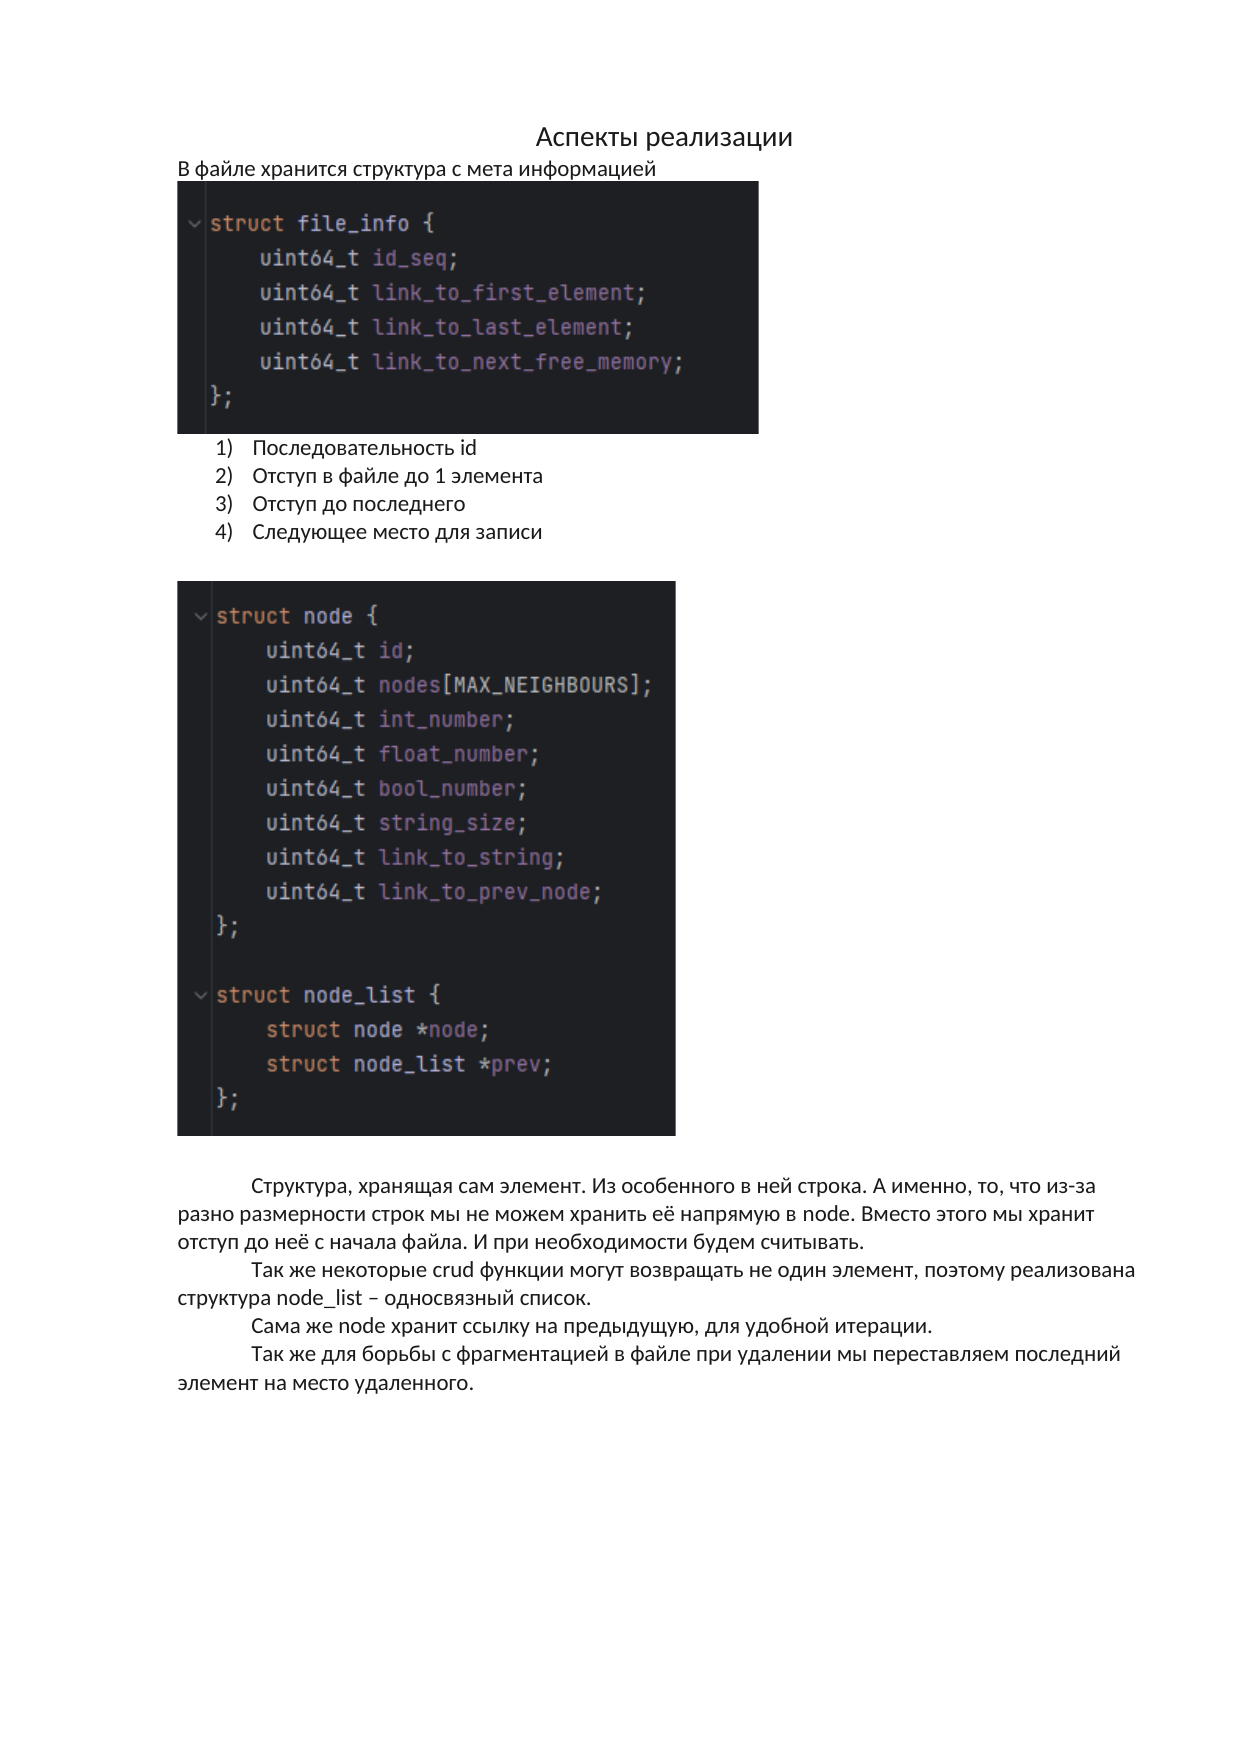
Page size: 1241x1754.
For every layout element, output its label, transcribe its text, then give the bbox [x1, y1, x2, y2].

list Отступ до последнего [215, 489, 1152, 517]
text Так же для борьбы с фрагментацией в файле при удалении мы переставляем последний элемент на место удаленного. [177, 1339, 1152, 1396]
list Следующее место для записи [215, 517, 1152, 545]
list Отступ в файле до 1 элемента [215, 461, 1152, 489]
picture [177, 181, 759, 434]
text Структура, хранящая сам элемент. Из особенного в ней строка. А именно, то, что из-за разно размерности строк мы не можем хранить её напрямую в node. Вместо этого мы хранит отступ до неё с начала файла. И при необходимости будем считывать. [177, 1171, 1152, 1256]
text Так же некоторые crud функции могут возвращать не один элемент, поэтому реализована структура node_list – односвязный список. [177, 1256, 1152, 1312]
text В файле хранится структура с мета информацией [177, 154, 1152, 182]
list Последовательность id [215, 433, 1152, 461]
picture [177, 581, 676, 1136]
text Сама же node хранит ссылку на предыдущую, для удобной итерации. [177, 1312, 1152, 1339]
text Аспекты реализации [177, 118, 1152, 154]
